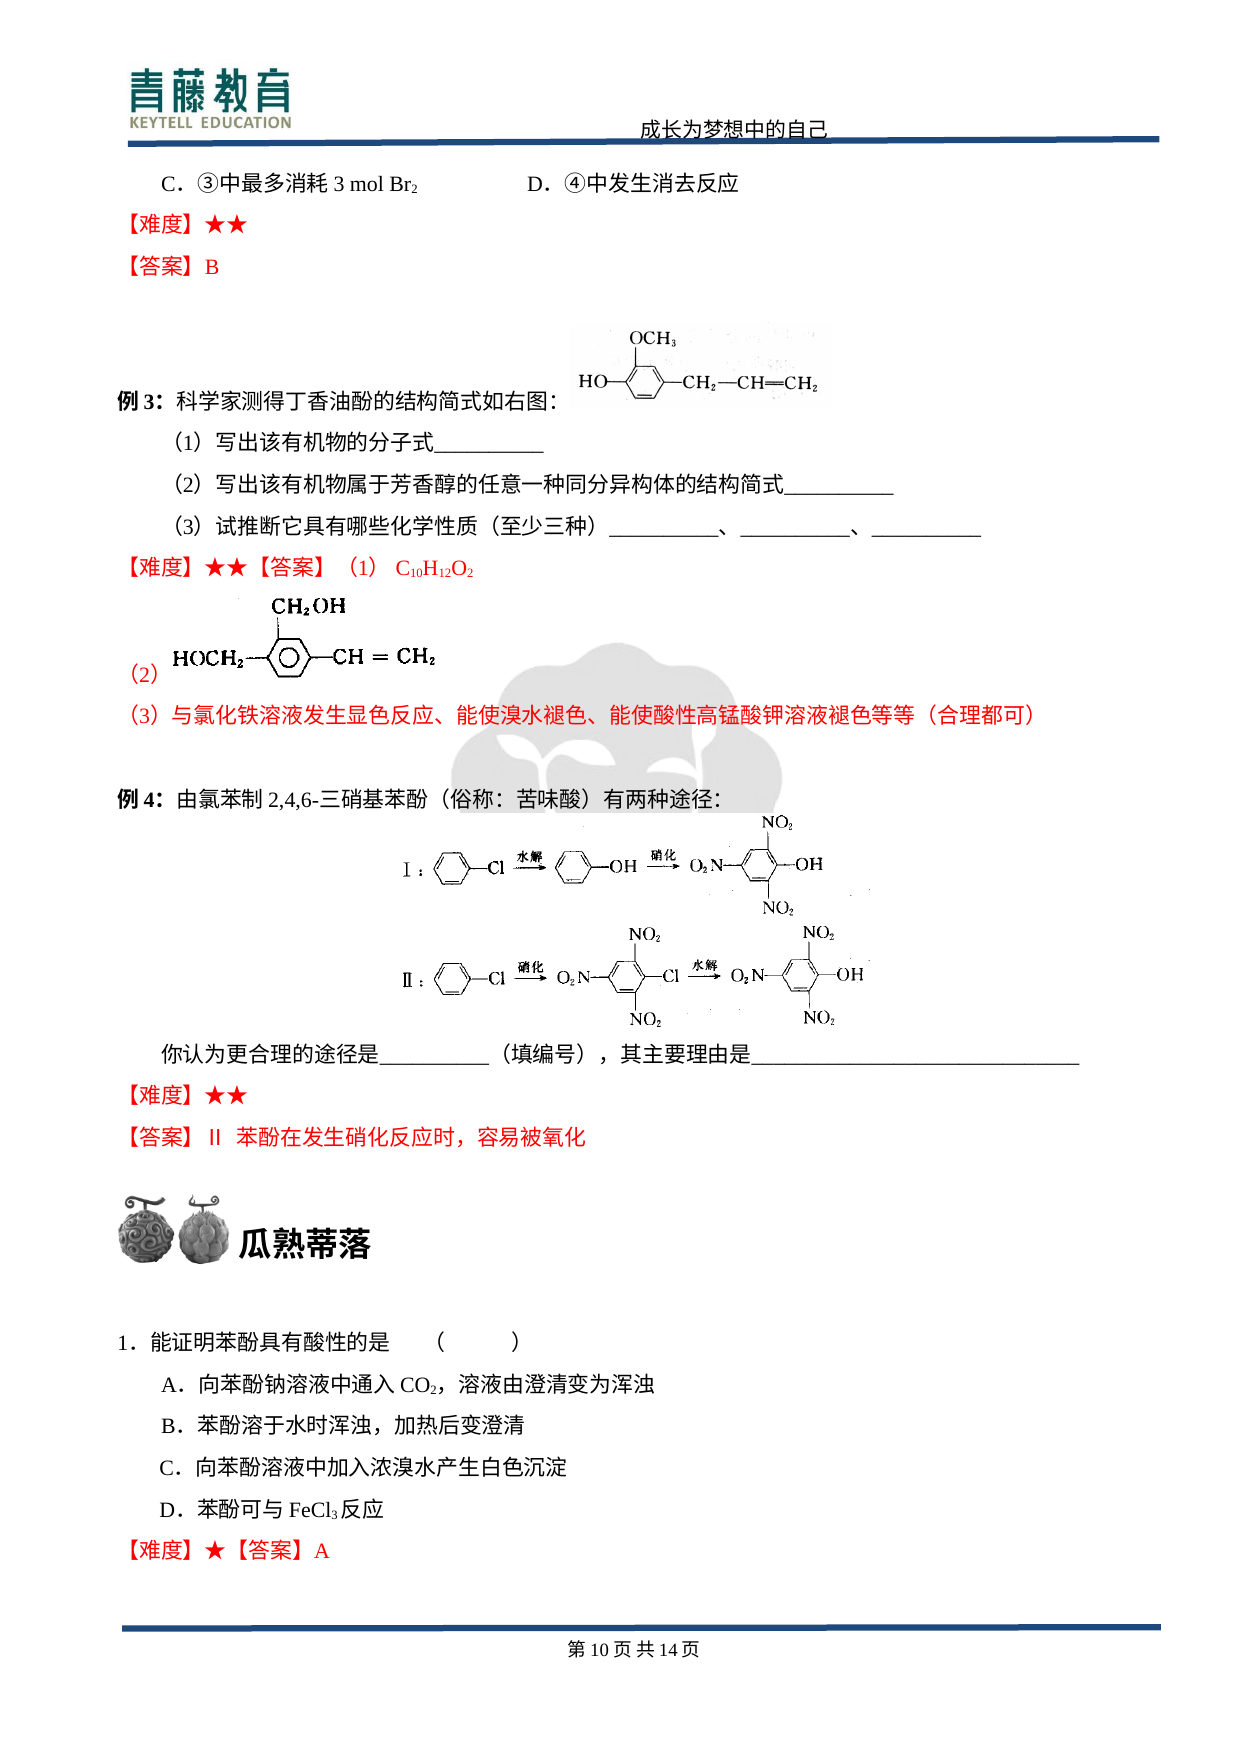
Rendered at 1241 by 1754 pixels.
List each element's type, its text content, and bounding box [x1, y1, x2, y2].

text 例4：由氯苯制2,4,6-三硝基苯酚（俗称：苦味酸）有两种途径： [117, 772, 1159, 813]
text A．向苯酚钠溶液中通入CO2，溶液由澄清变为浑浊 [117, 1357, 1159, 1398]
picture [117, 1193, 231, 1265]
text C．③中最多消耗 3 mol Br2 D．④中发生消去反应 [117, 156, 1159, 197]
text （1）写出该有机物的分子式__________ [117, 415, 1159, 457]
text C．向苯酚溶液中加入浓溴水产生白色沉淀 [117, 1440, 1159, 1482]
text 【难度】★★【答案】（1） C10H12O2 [117, 540, 1159, 582]
text 【难度】★【答案】A [117, 1523, 1159, 1565]
text 你认为更合理的途径是__________（填编号），其主要理由是______________________________ [117, 1027, 1159, 1068]
text 1．能证明苯酚具有酸性的是 （ ） [117, 1315, 1159, 1357]
text （3）试推断它具有哪些化学性质（至少三种）__________、__________、__________ [117, 499, 1159, 540]
subtitle 瓜熟蒂落 [117, 1193, 1159, 1291]
text （2）写出该有机物属于芳香醇的任意一种同分异构体的结构简式__________ [117, 457, 1159, 499]
picture [171, 582, 463, 682]
picture [113, 51, 303, 134]
text 【答案】B [117, 239, 1159, 281]
text 【答案】Ⅱ 苯酚在发生硝化反应时，容易被氧化 [117, 1110, 1159, 1152]
picture [398, 813, 878, 1027]
text （3）与氯化铁溶液发生显色反应、能使溴水褪色、能使酸性高锰酸钾溶液褪色等等（合理都可） [117, 688, 1159, 730]
text B．苯酚溶于水时浑浊，加热后变澄清 [117, 1398, 1159, 1440]
text 【难度】★★ [117, 197, 1159, 239]
text 【难度】★★ [117, 1068, 1159, 1110]
text D．苯酚可与FeCl3反应 [117, 1482, 1159, 1523]
text 例3：科学家测得丁香油酚的结构简式如右图： [117, 322, 1159, 415]
